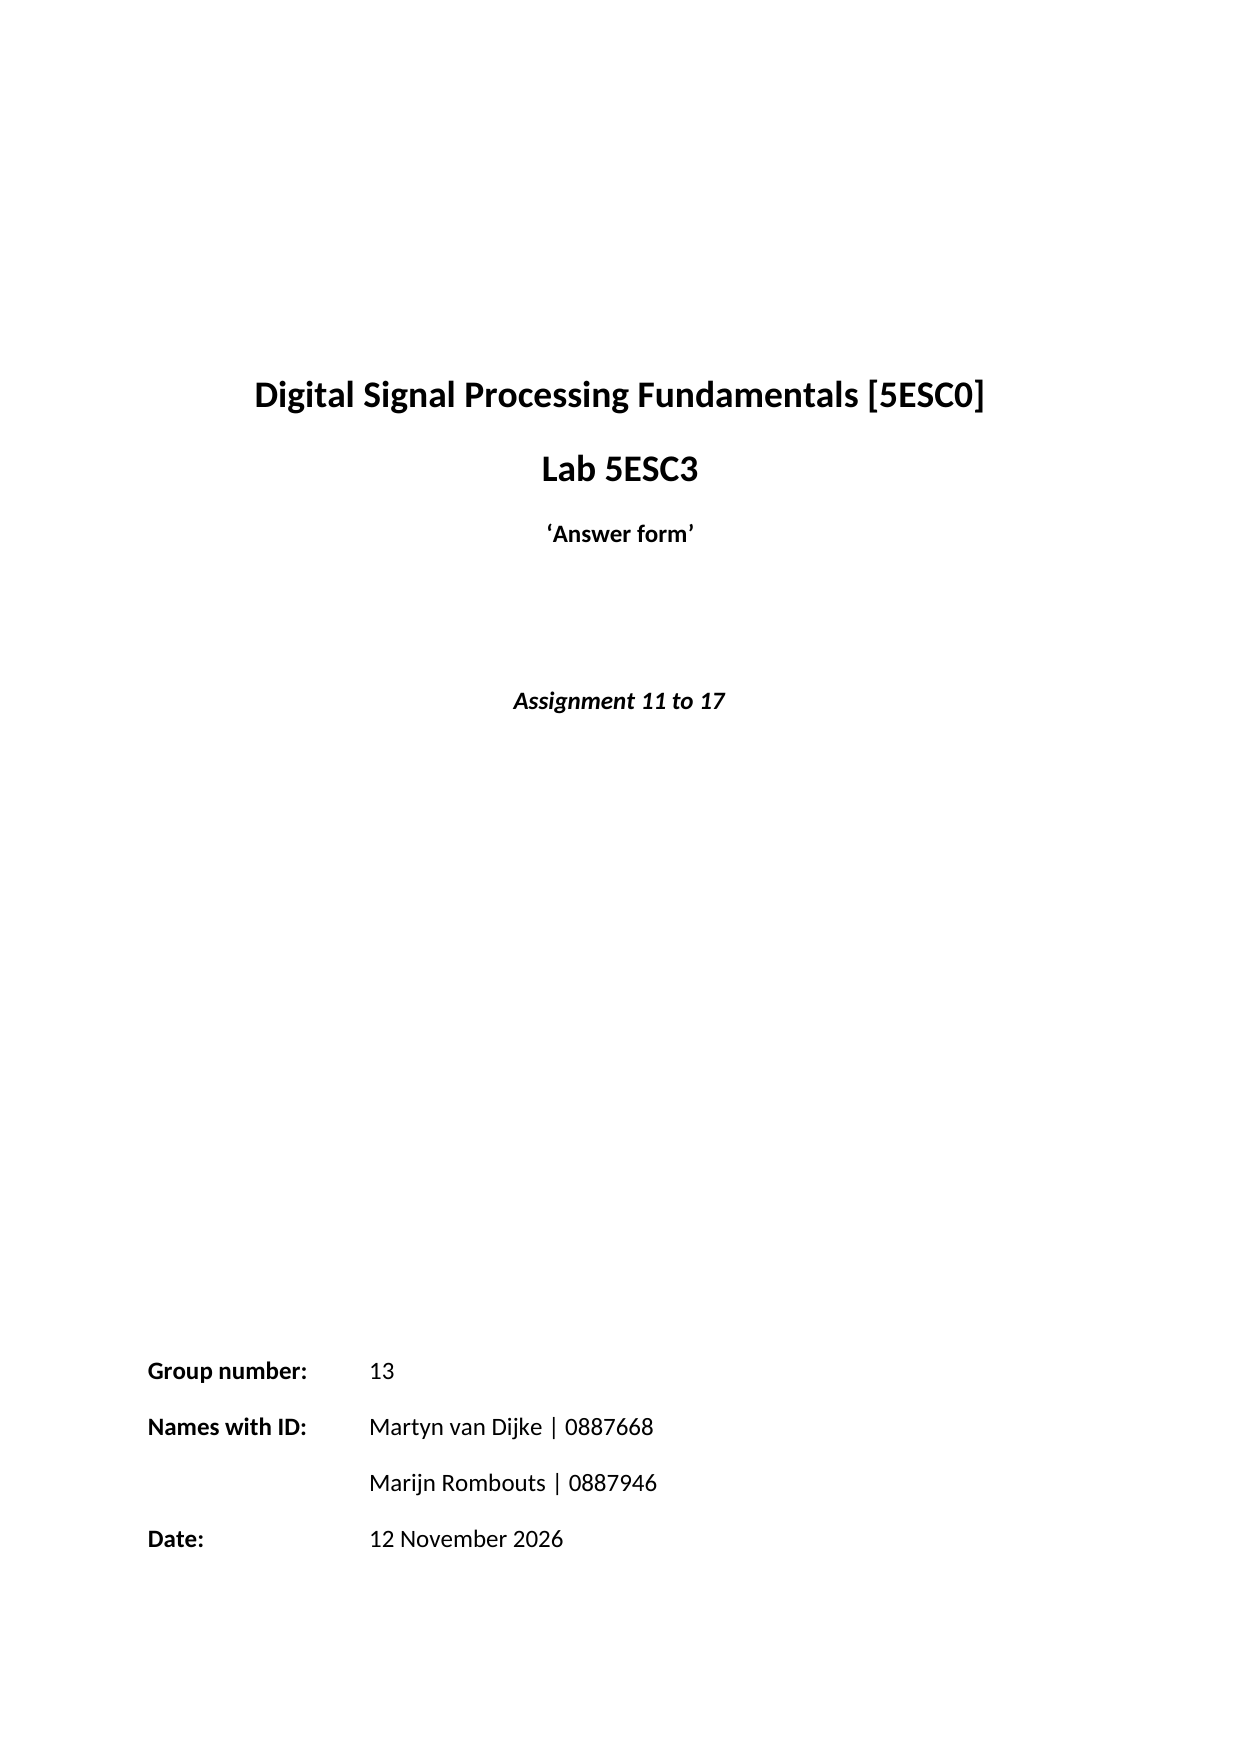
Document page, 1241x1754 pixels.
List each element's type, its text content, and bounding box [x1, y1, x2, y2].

text Date: 3 November 2016 [148, 1523, 1093, 1553]
text Lab 5ESC3 [148, 444, 1093, 490]
text ‘Answer form’ [148, 518, 1093, 548]
text Group number: 13 [148, 1356, 1093, 1386]
text Marijn Rombouts | 0887946 [148, 1467, 1093, 1498]
text Digital Signal Processing Fundamentals [5ESC0] [148, 371, 1093, 417]
text Assignment 11 to 17 [148, 686, 1093, 716]
text Names with ID: Martyn van Dijke | 0887668 [148, 1411, 1093, 1442]
